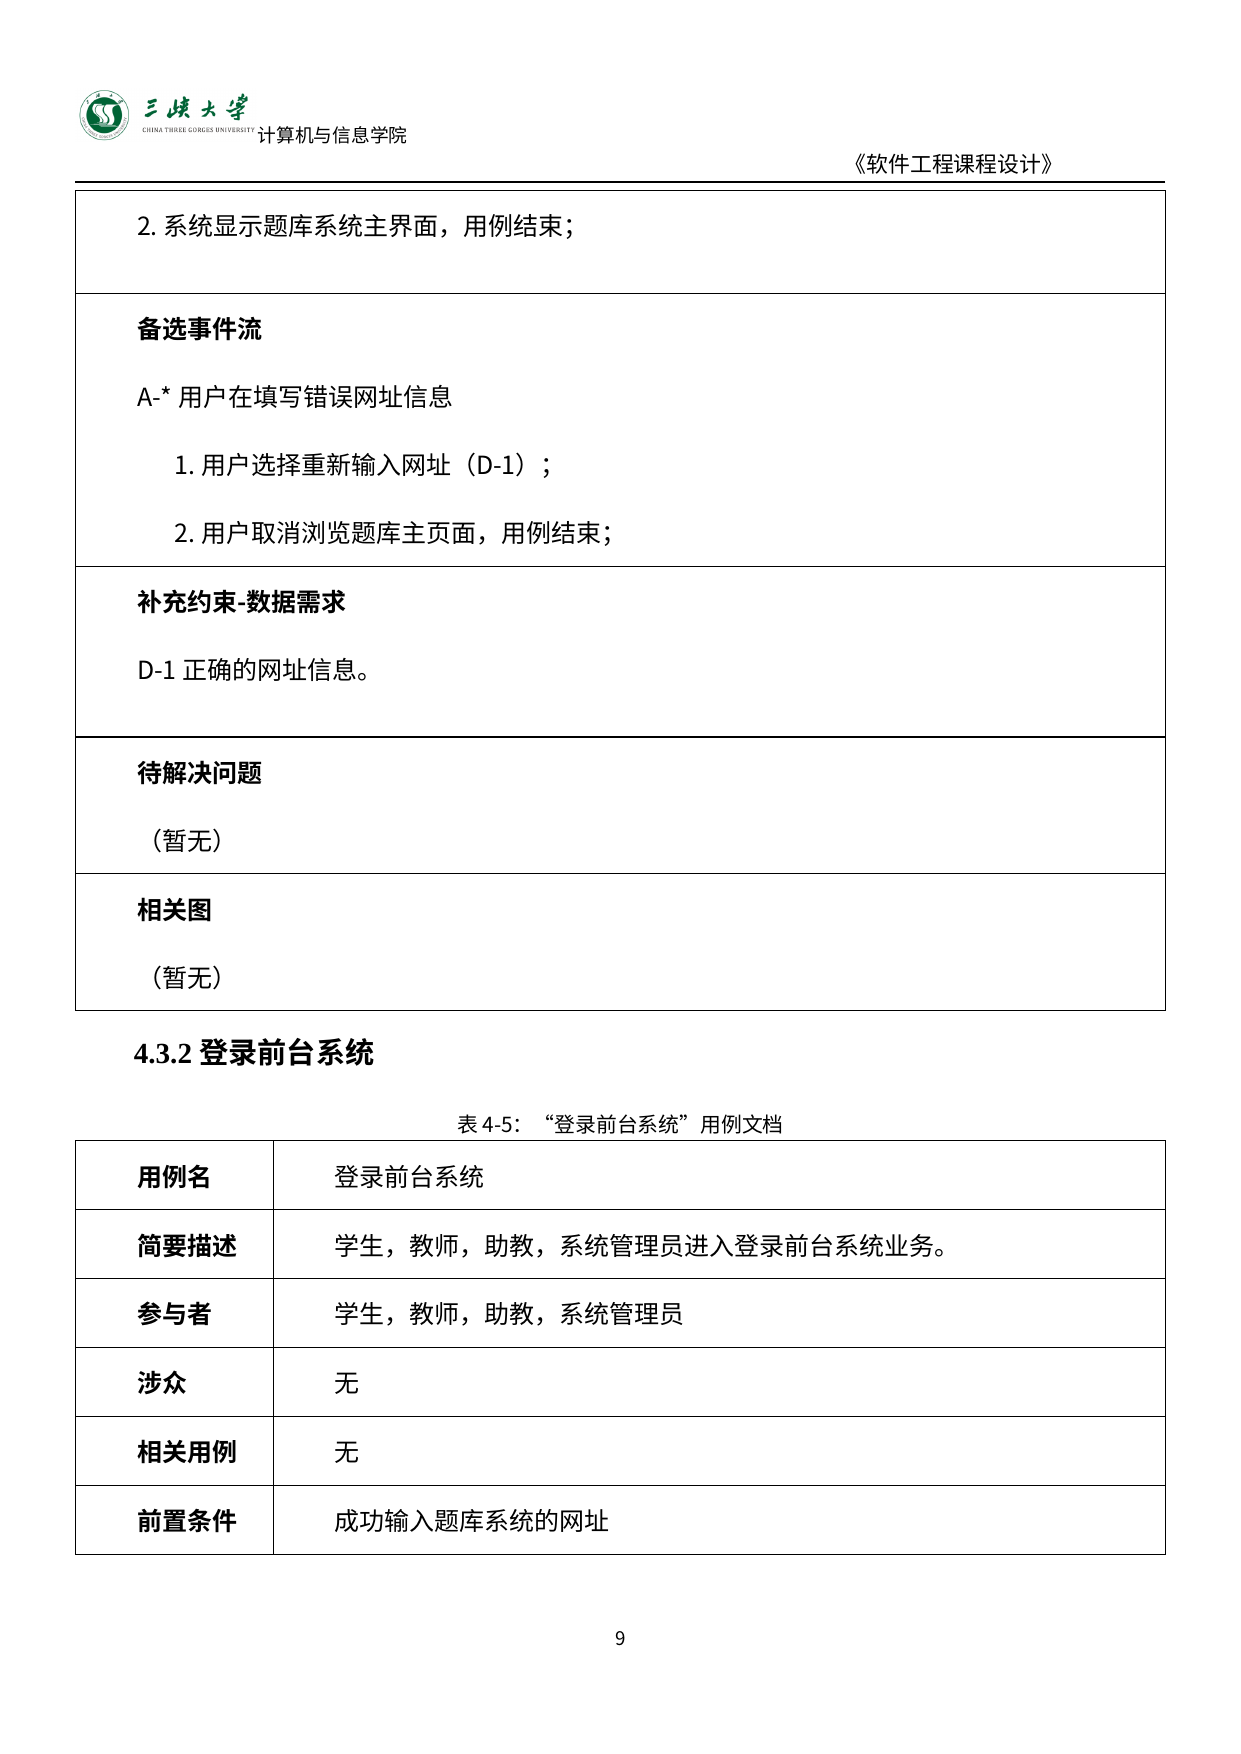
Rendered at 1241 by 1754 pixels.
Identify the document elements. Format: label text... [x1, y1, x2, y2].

table_cell 前置条件 [76, 1486, 273, 1554]
picture [75, 88, 258, 142]
table_cell 简要描述 [76, 1210, 273, 1278]
subtitle 4.3.2 登录前台系统 [75, 1030, 1165, 1072]
table_cell 成功输入题库系统的网址 [274, 1486, 1165, 1554]
table_cell 无 [274, 1417, 1165, 1485]
table_cell 相关图 （暂无） [76, 874, 1165, 1010]
table_cell 备选事件流 A-* 用户在填写错误网址信息 1. 用户选择重新输入网址（D-1）； 2. 用户取消浏览题库主页面，用例结束； [76, 294, 1165, 566]
table_cell 学生，教师，助教，系统管理员进入登录前台系统业务。 [274, 1210, 1165, 1278]
table_cell 参与者 [76, 1279, 273, 1347]
table_cell 基本事件流 1. 用户成功输入题库系统网址，用例开始； 2. 系统显示题库系统主界面，用例结束； [76, 191, 1165, 293]
table_cell 相关用例 [76, 1417, 273, 1485]
table_cell 学生，教师，助教，系统管理员 [274, 1279, 1165, 1347]
table_cell 涉众 [76, 1348, 273, 1416]
table_header 用例名 [76, 1141, 273, 1209]
table_header 登录前台系统 [274, 1141, 1165, 1209]
table_cell 补充约束-数据需求 D-1 正确的网址信息。 [76, 567, 1165, 736]
table_cell 待解决问题 （暂无） [76, 738, 1165, 873]
table_cell 无 [274, 1348, 1165, 1416]
